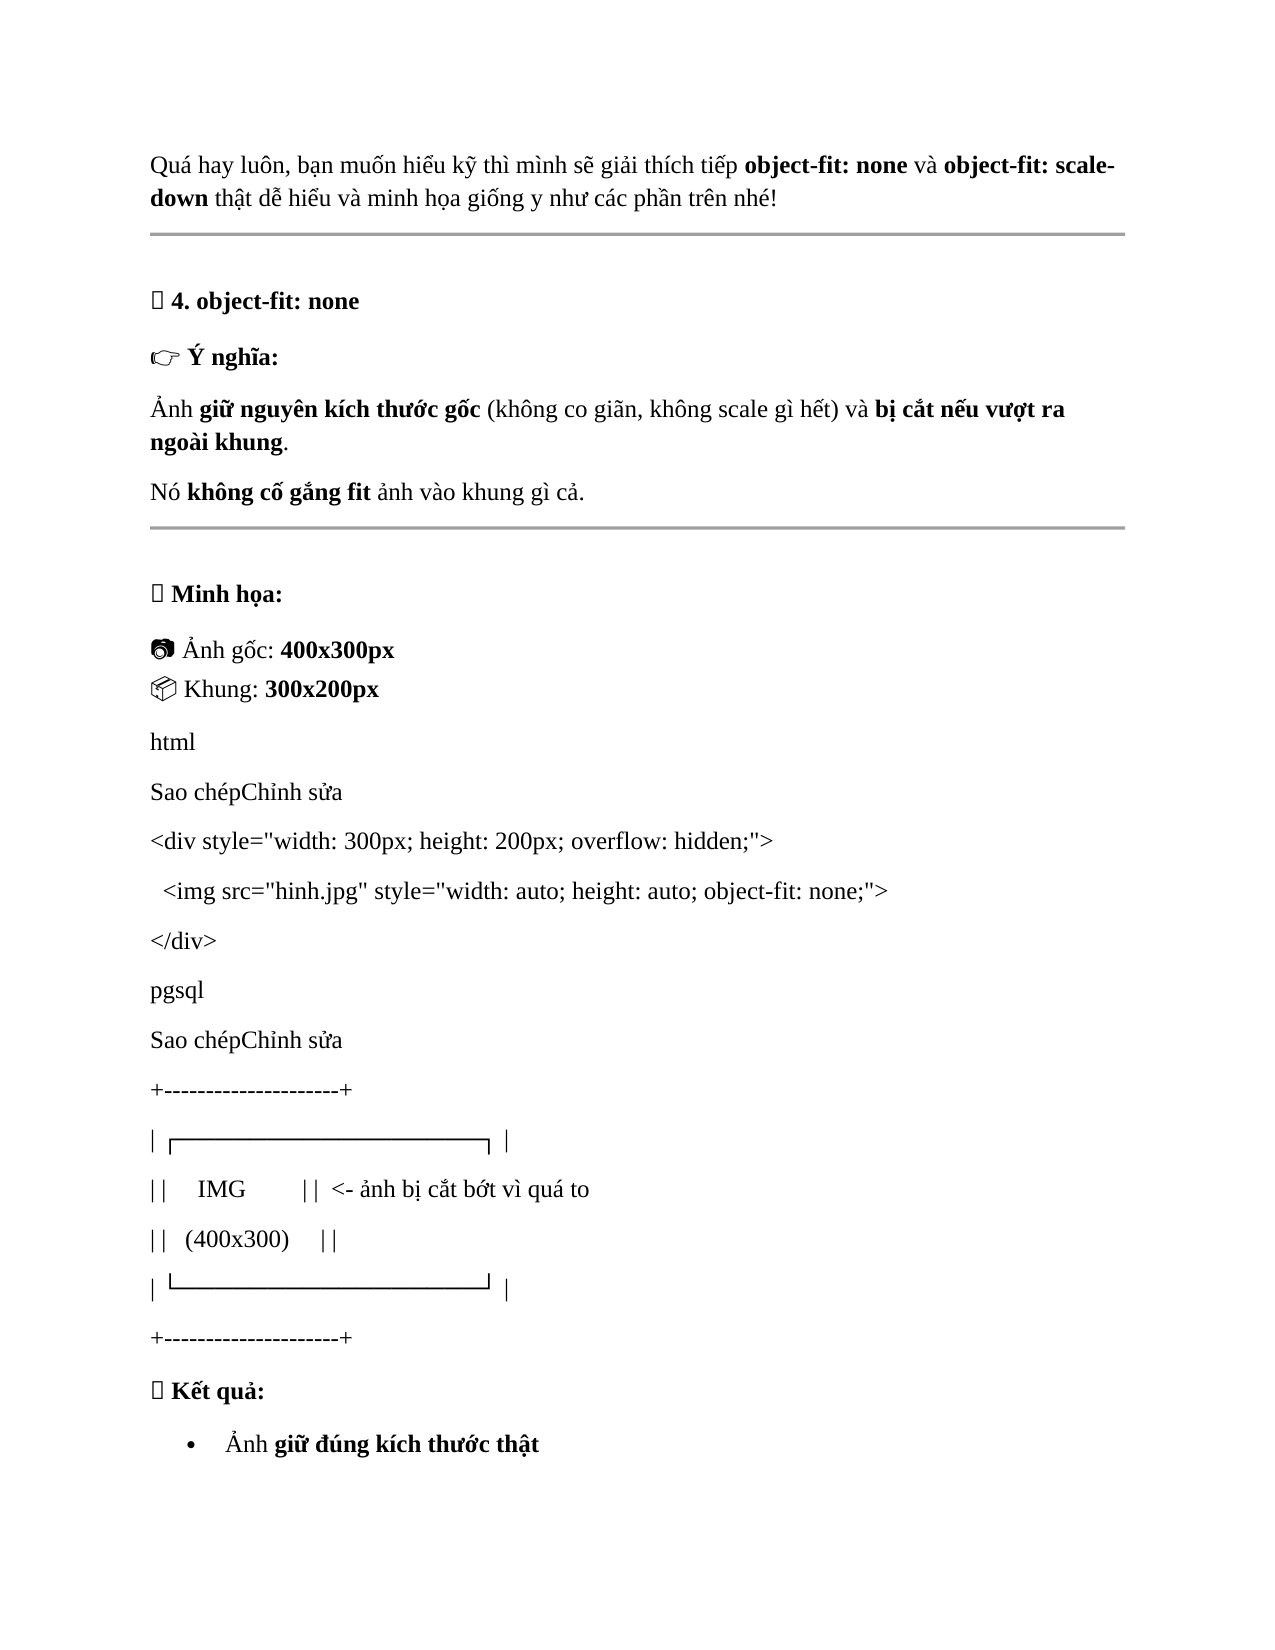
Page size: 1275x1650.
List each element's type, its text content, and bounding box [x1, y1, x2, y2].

text | └─────────────────┘ | [150, 1273, 1125, 1302]
list Ảnh giữ đúng kích thước thật [187, 1429, 1125, 1457]
text html [150, 727, 1125, 756]
text </div> [150, 926, 1125, 954]
text | | (400x300) | | [150, 1224, 1125, 1253]
text 👉 Ý nghĩa: [150, 338, 1125, 372]
text 🎨 Minh họa: [150, 576, 1125, 610]
text +---------------------+ [150, 1075, 1125, 1103]
text +---------------------+ [150, 1323, 1125, 1352]
text Sao chépChỉnh sửa [150, 777, 1125, 805]
text 🎯 Kết quả: [150, 1373, 1125, 1407]
text Sao chépChỉnh sửa [150, 1025, 1125, 1054]
text pgsql [150, 975, 1125, 1004]
text Nó không cố gắng fit ảnh vào khung gì cả. [150, 477, 1125, 506]
text 🧪 4. object-fit: none [150, 282, 1125, 316]
text <div style="width: 300px; height: 200px; overflow: hidden;"> [150, 826, 1125, 855]
text | ┌─────────────────┐ | [150, 1124, 1125, 1153]
text Quá hay luôn, bạn muốn hiểu kỹ thì mình sẽ giải thích tiếp object-fit: none và object-fit: scale-down thật dễ hiểu và minh họa giống y như các phần trên nhé! [150, 150, 1125, 212]
text <img src="hinh.jpg" style="width: auto; height: auto; object-fit: none;"> [150, 876, 1125, 905]
text | | IMG | | <- ảnh bị cắt bớt vì quá to [150, 1174, 1125, 1203]
text 📷 Ảnh gốc: 400x300px 📦 Khung: 300x200px [150, 632, 1125, 705]
text Ảnh giữ nguyên kích thước gốc (không co giãn, không scale gì hết) và bị cắt nếu vượt ra ngoài khung. [150, 394, 1125, 456]
